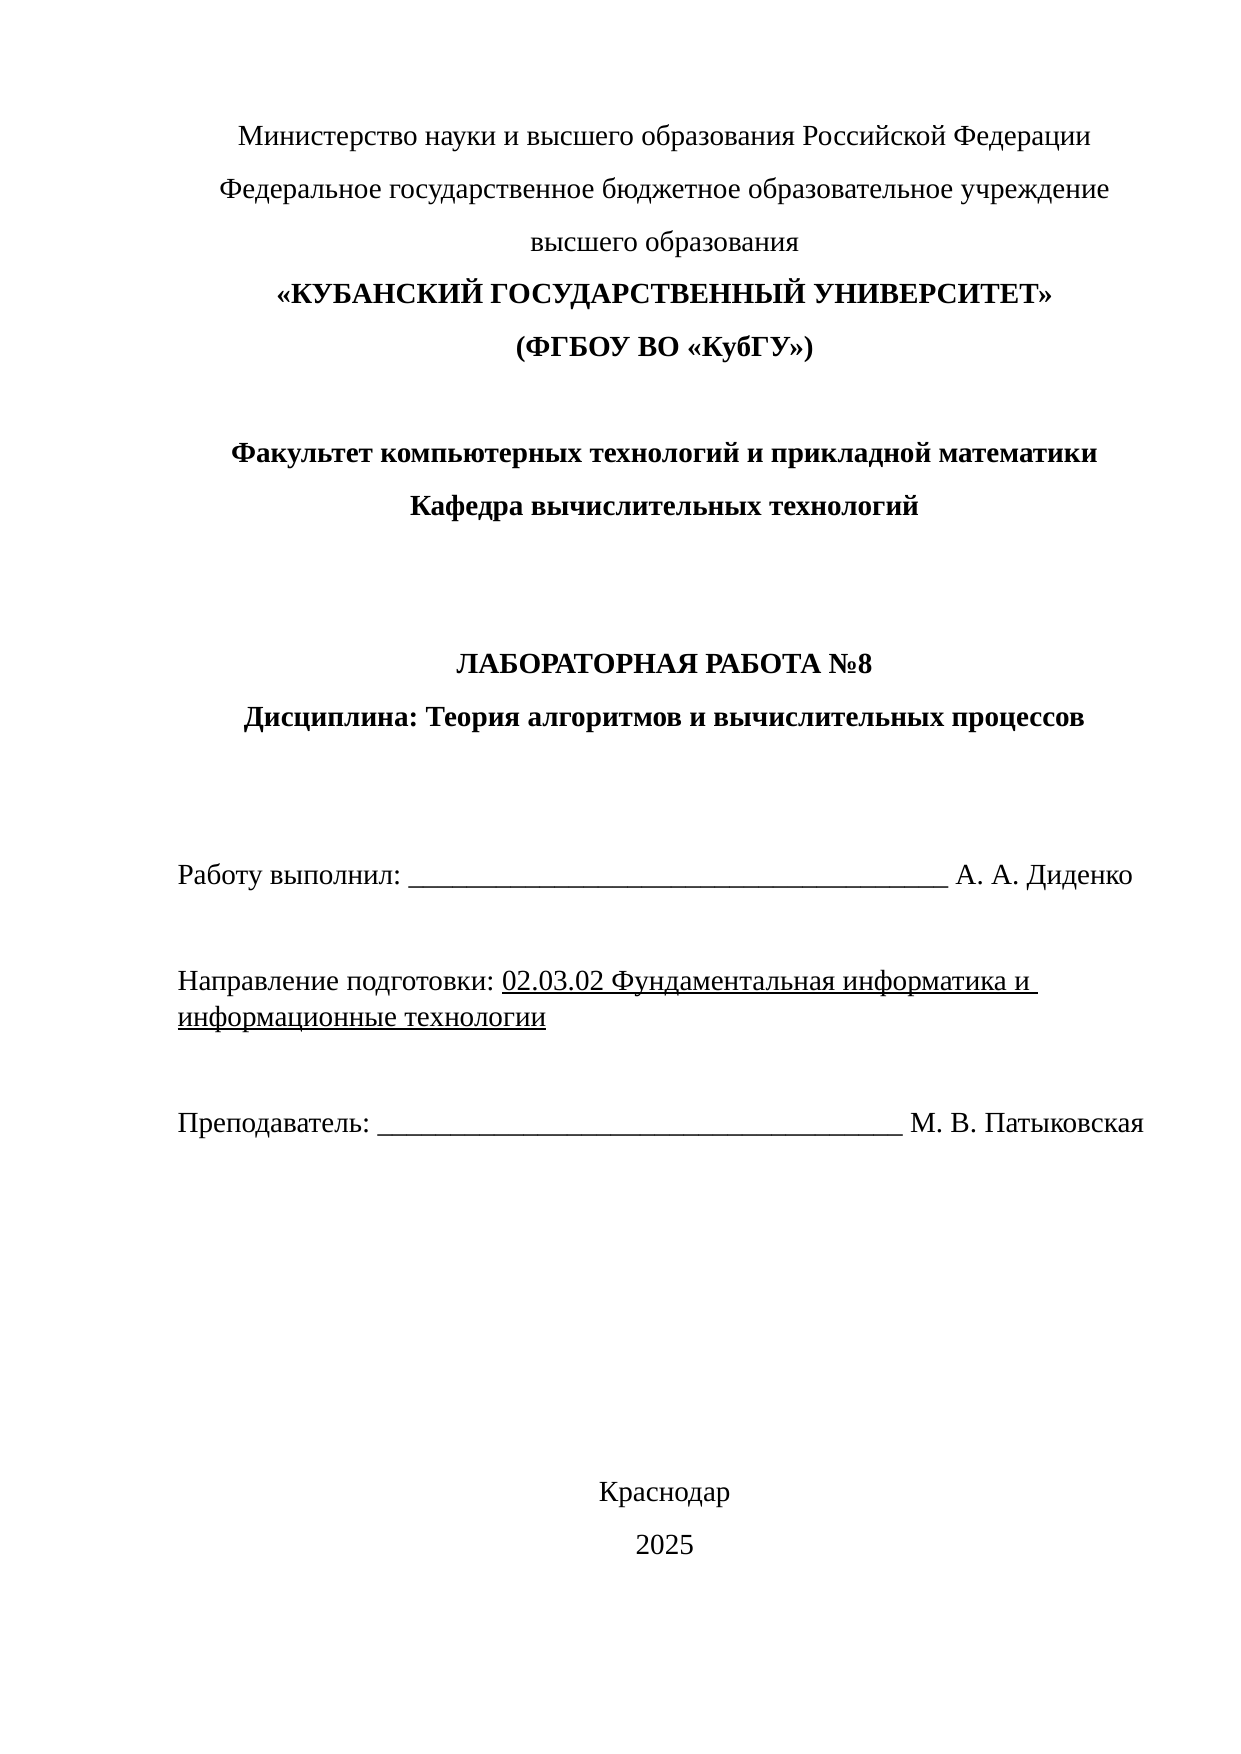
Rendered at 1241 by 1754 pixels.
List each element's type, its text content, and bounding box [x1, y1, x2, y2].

text Преподаватель: ____________________________________ М. В. Патыковская [177, 1105, 1152, 1138]
text Факультет компьютерных технологий и прикладной математики [177, 435, 1152, 468]
text Федеральное государственное бюджетное образовательное учреждение [177, 171, 1152, 204]
text 2025 [177, 1527, 1152, 1561]
text Министерство науки и высшего образования Российской Федерации [177, 118, 1152, 152]
text Кафедра вычислительных технологий [177, 488, 1152, 521]
text высшего образования [177, 224, 1152, 257]
text «КУБАНСКИЙ ГОСУДАРСТВЕННЫЙ УНИВЕРСИТЕТ» [177, 277, 1152, 310]
text Направление подготовки: 02.03.02 Фундаментальная информатика и информационные технологии [177, 963, 1152, 1033]
text Дисциплина: Теория алгоритмов и вычислительных процессов [177, 699, 1152, 733]
text Краснодар [177, 1474, 1152, 1508]
text Работу выполнил: _____________________________________ А. А. Диденко [177, 857, 1152, 891]
text ЛАБОРАТОРНАЯ РАБОТА №8 [177, 646, 1152, 680]
text (ФГБОУ ВО «КубГУ») [177, 329, 1152, 363]
